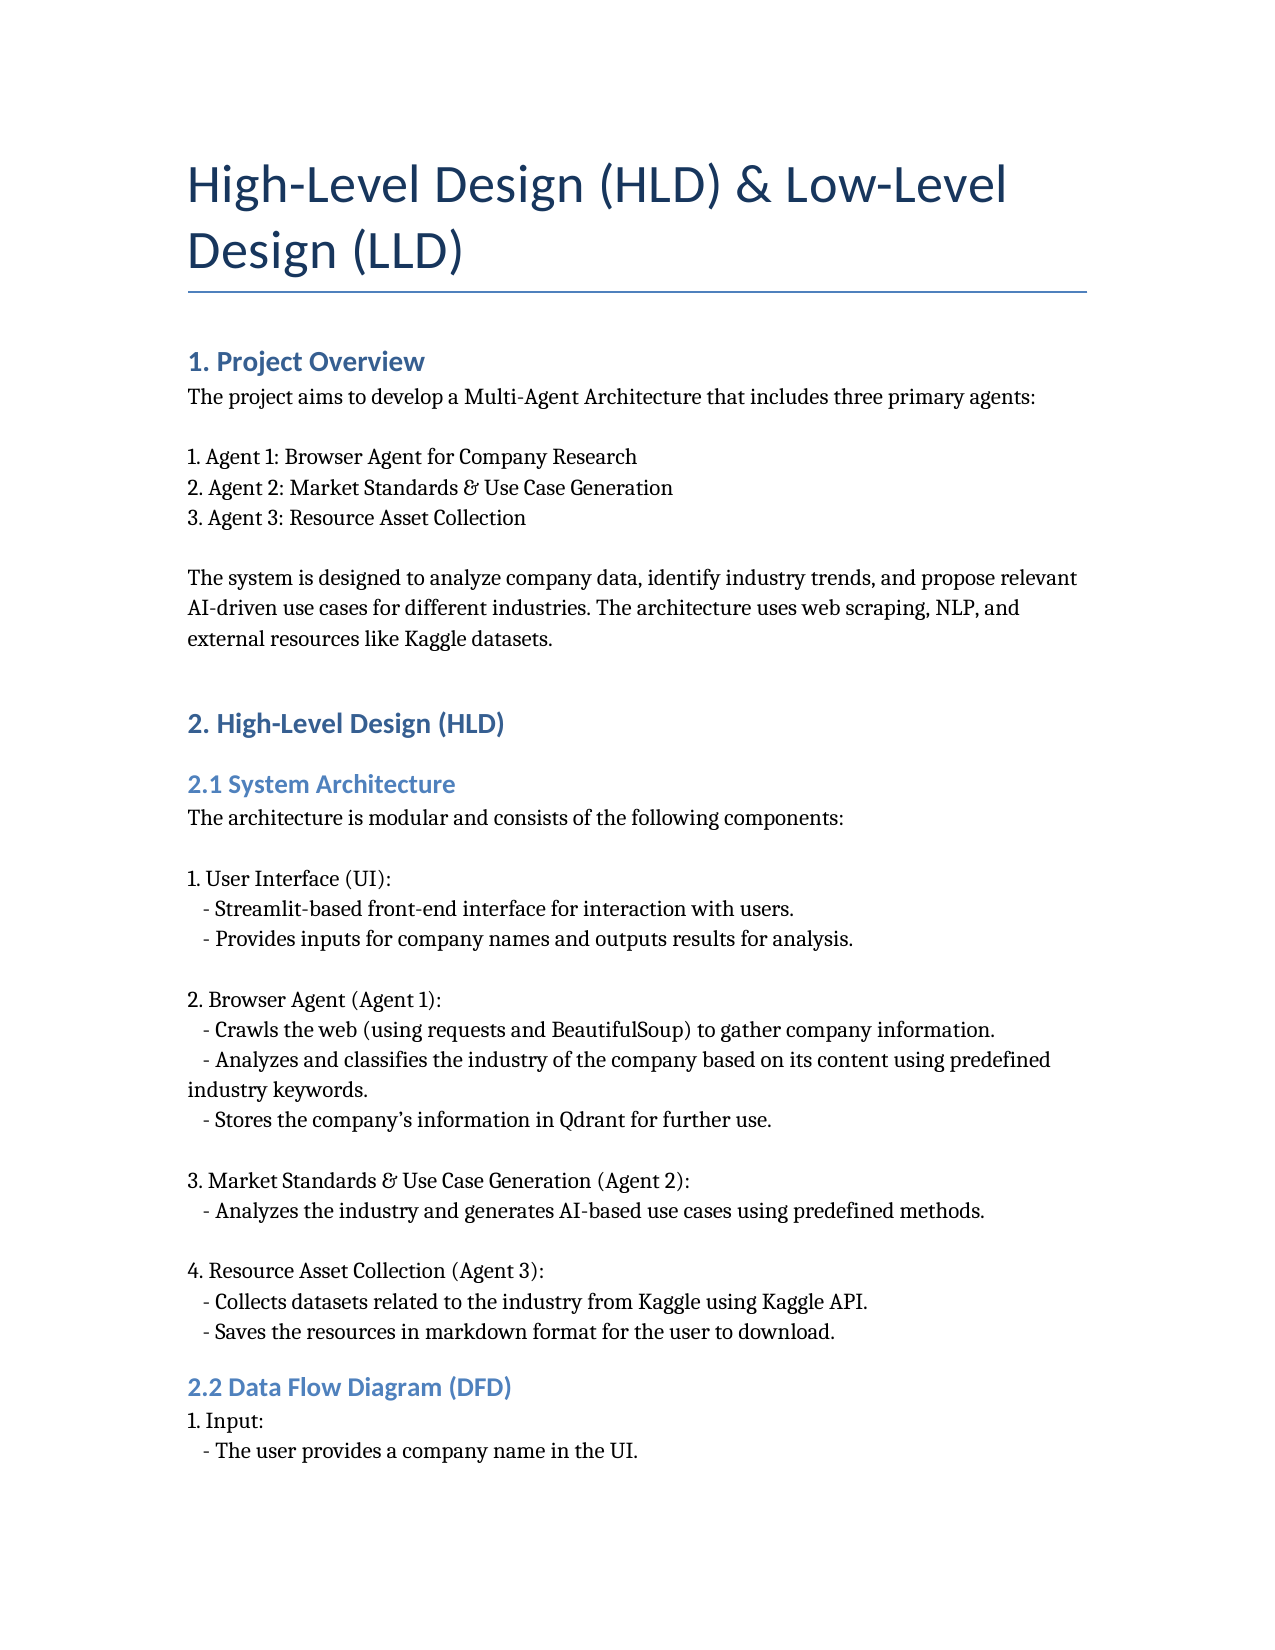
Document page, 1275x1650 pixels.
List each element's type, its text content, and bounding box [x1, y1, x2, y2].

subtitle 1. Project Overview [187, 343, 1087, 378]
text The project aims to develop a Multi-Agent Architecture that includes three primary agents: 1. Agent 1: Browser Agent for Company Research 2. Agent 2: Market Standards & Use Case Generation 3. Agent 3: Resource Asset Collection The system is designed to analyze company data, identify industry trends, and propose relevant AI-driven use cases for different industries. The architecture uses web scraping, NLP, and external resources like Kaggle datasets. [187, 384, 1087, 652]
subtitle 2.2 Data Flow Diagram (DFD) [187, 1370, 1087, 1403]
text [187, 1408, 1087, 1494]
subtitle 2.1 System Architecture [187, 767, 1087, 800]
title High-Level Design (HLD) & Low-Level Design (LLD) [187, 150, 1087, 293]
text The architecture is modular and consists of the following components: 1. User Interface (UI): - Streamlit-based front-end interface for interaction with users. - Provides inputs for company names and outputs results for analysis. 2. Browser Agent (Agent 1): - Crawls the web (using requests and BeautifulSoup) to gather company information. - Analyzes and classifies the industry of the company based on its content using predefined industry keywords. - Stores the company’s information in Qdrant for further use. 3. Market Standards & Use Case Generation (Agent 2): - Analyzes the industry and generates AI-based use cases using predefined methods. 4. Resource Asset Collection (Agent 3): - Collects datasets related to the industry from Kaggle using Kaggle API. - Saves the resources in markdown format for the user to download. [187, 805, 1087, 1345]
subtitle 2. High-Level Design (HLD) [187, 706, 1087, 741]
